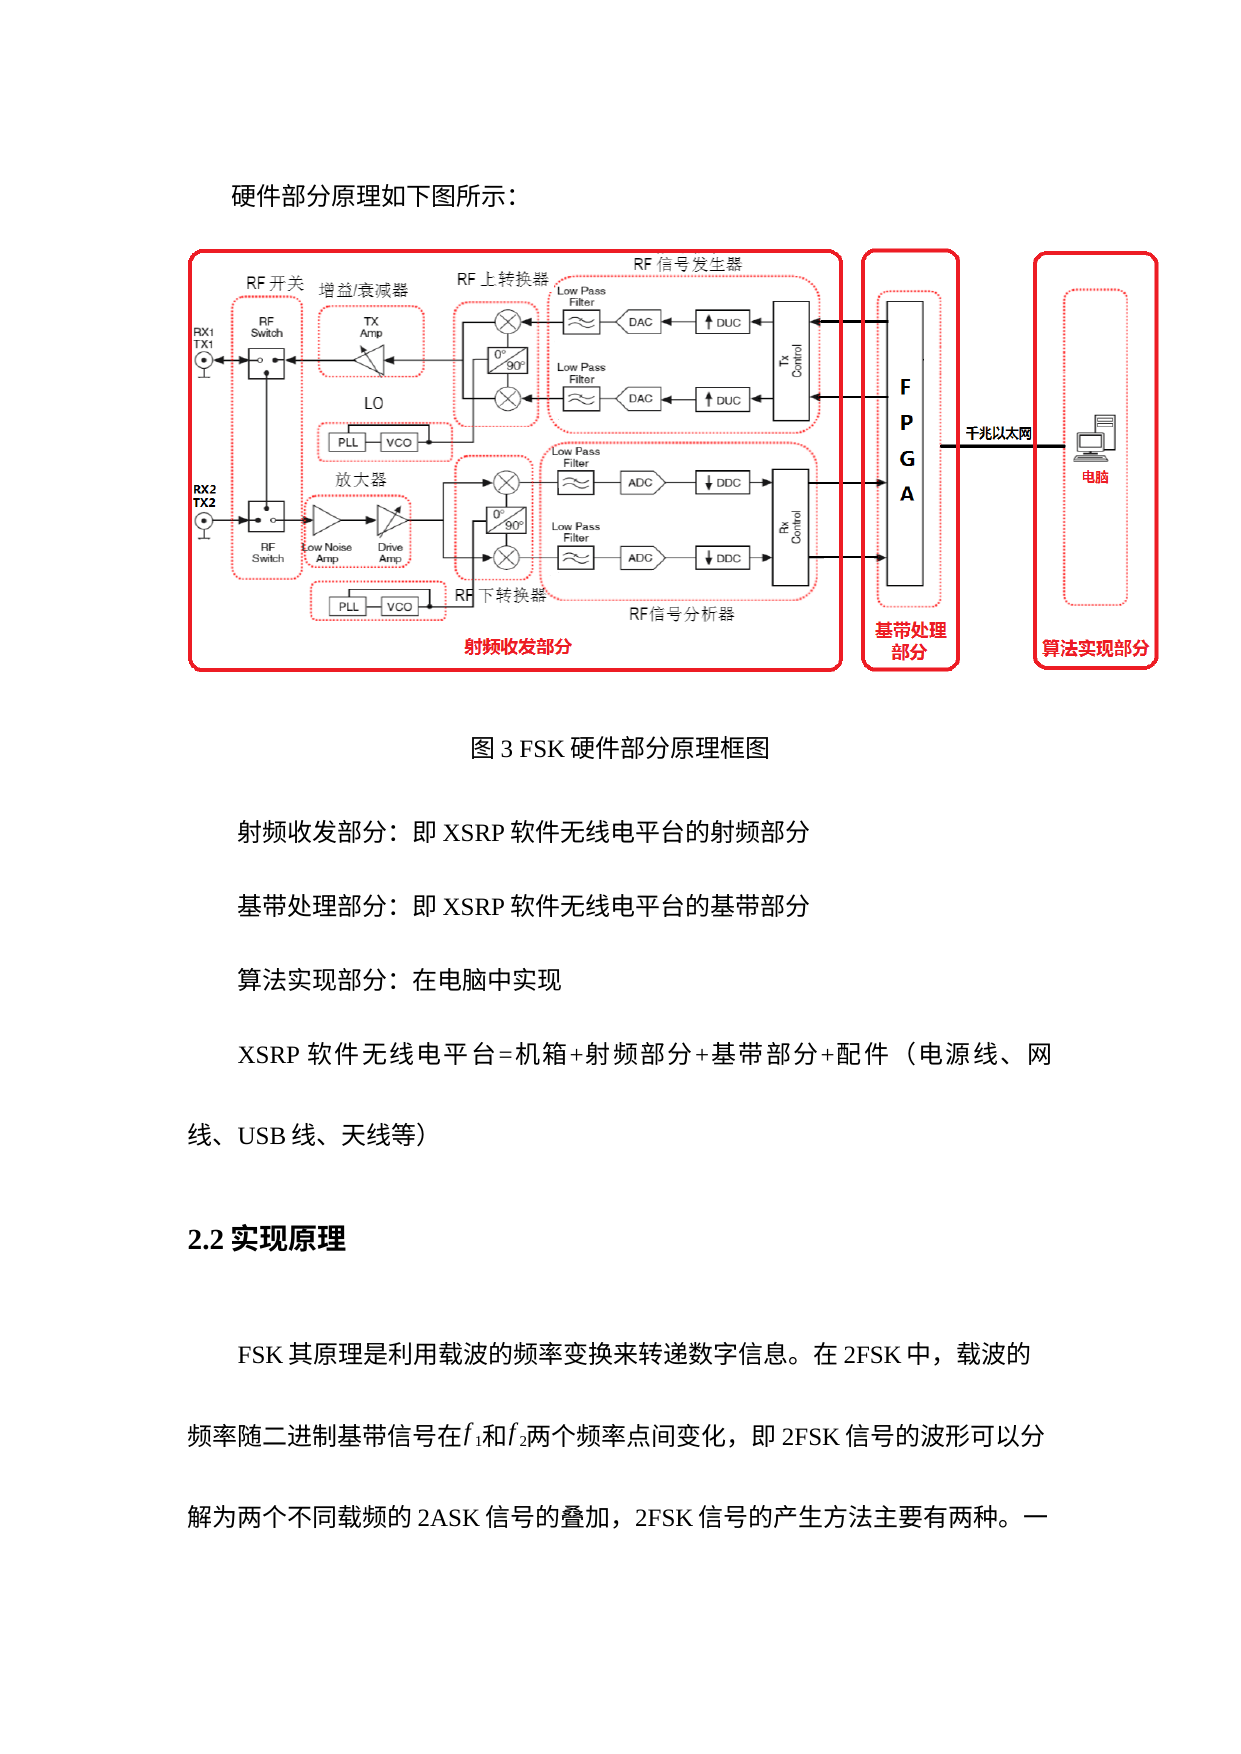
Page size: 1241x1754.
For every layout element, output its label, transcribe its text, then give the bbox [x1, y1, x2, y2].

text 算法实现部分：在电脑中实现 [187, 946, 1053, 1011]
text 射频收发部分：即XSRP软件无线电平台的射频部分 [187, 798, 1053, 863]
picture [187, 245, 1162, 675]
text XSRP软件无线电平台=机箱+射频部分+基带部分+配件（电源线、网线、USB线、天线等） [187, 1020, 1053, 1166]
subtitle 2.2实现原理 [187, 1204, 1053, 1269]
text 图3 FSK硬件部分原理框图 [187, 714, 1053, 779]
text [187, 1321, 1053, 1548]
text 基带处理部分：即XSRP软件无线电平台的基带部分 [187, 872, 1053, 937]
text 硬件部分原理如下图所示： [187, 162, 1053, 227]
